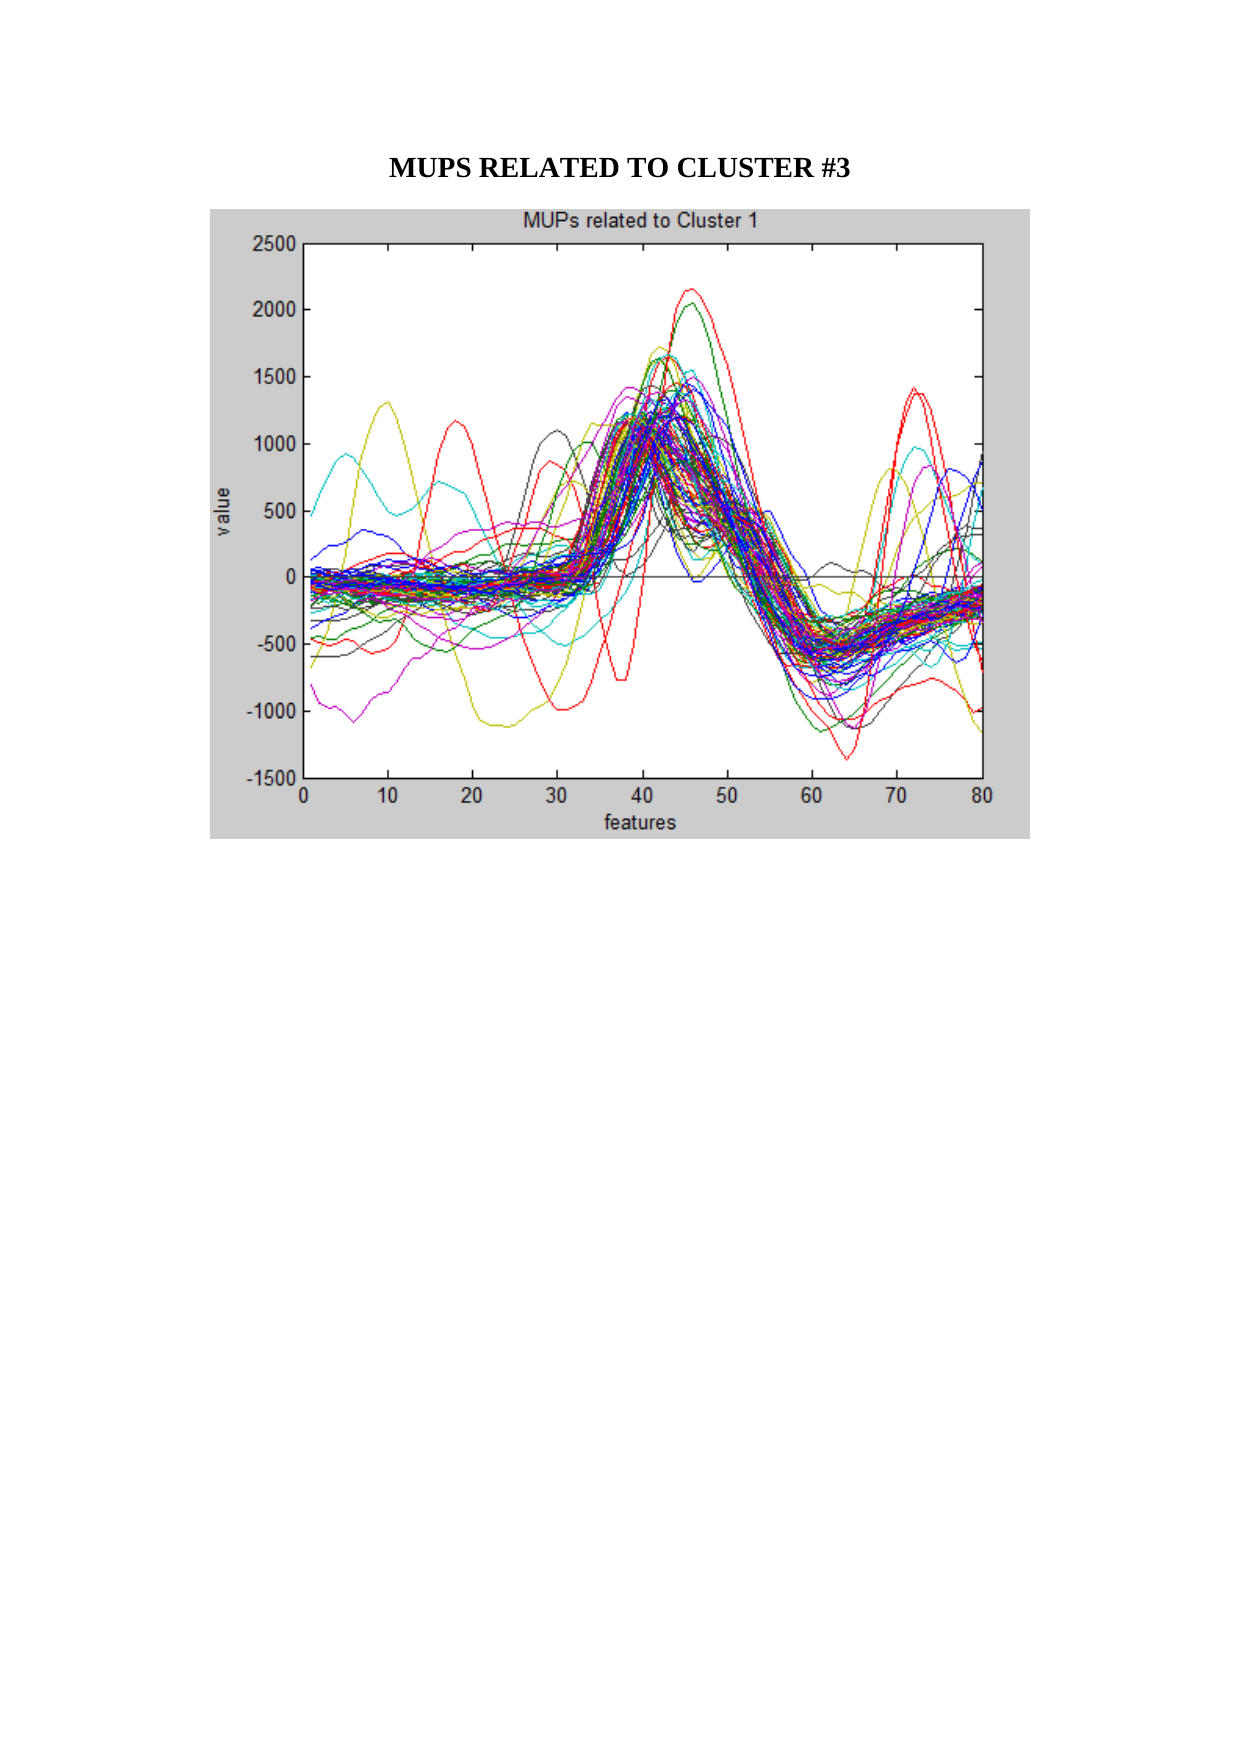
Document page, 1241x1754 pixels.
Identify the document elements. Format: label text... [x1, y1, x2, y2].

picture [209, 209, 1030, 839]
text MUPS RELATED TO CLUSTER #3 [150, 150, 1090, 183]
